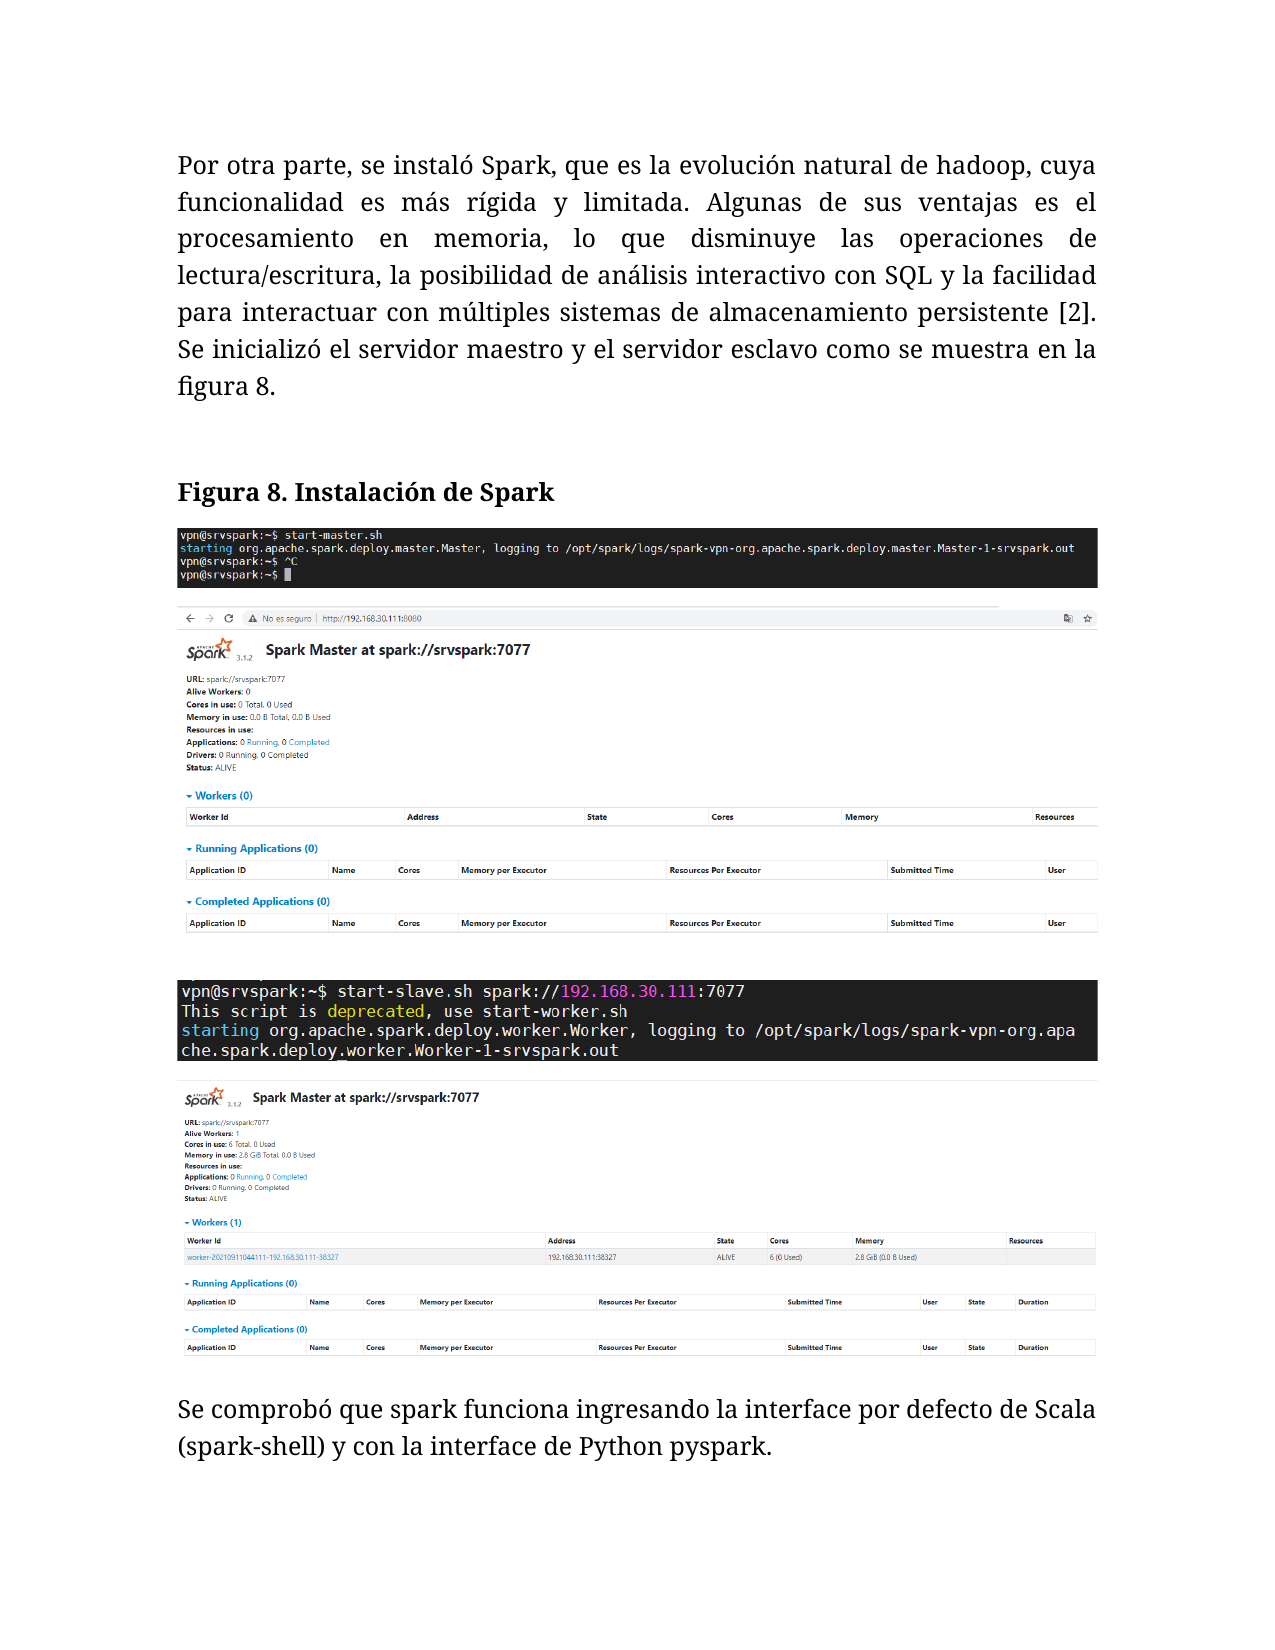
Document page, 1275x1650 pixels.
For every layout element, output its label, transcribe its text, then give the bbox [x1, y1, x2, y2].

picture [177, 606, 1098, 962]
text Figura 8. Instalación de Spark [177, 475, 1098, 509]
picture [177, 980, 1098, 1061]
text Por otra parte, se instaló Spark, que es la evolución natural de hadoop, cuya funcionalidad es más rígida y limitada. Algunas de sus ventajas es el procesamiento en memoria, lo que disminuye las operaciones de lectura/escritura, la posibilidad de análisis interactivo con SQL y la facilidad para interactuar con múltiples sistemas de almacenamiento persistente [2]. Se inicializó el servidor maestro y el servidor esclavo como se muestra en la figura 8. [177, 148, 1098, 402]
picture [177, 1080, 1098, 1373]
text Se comprobó que spark funciona ingresando la interface por defecto de Scala (spark-shell) y con la interface de Python pyspark. [177, 1391, 1098, 1462]
picture [177, 528, 1098, 588]
